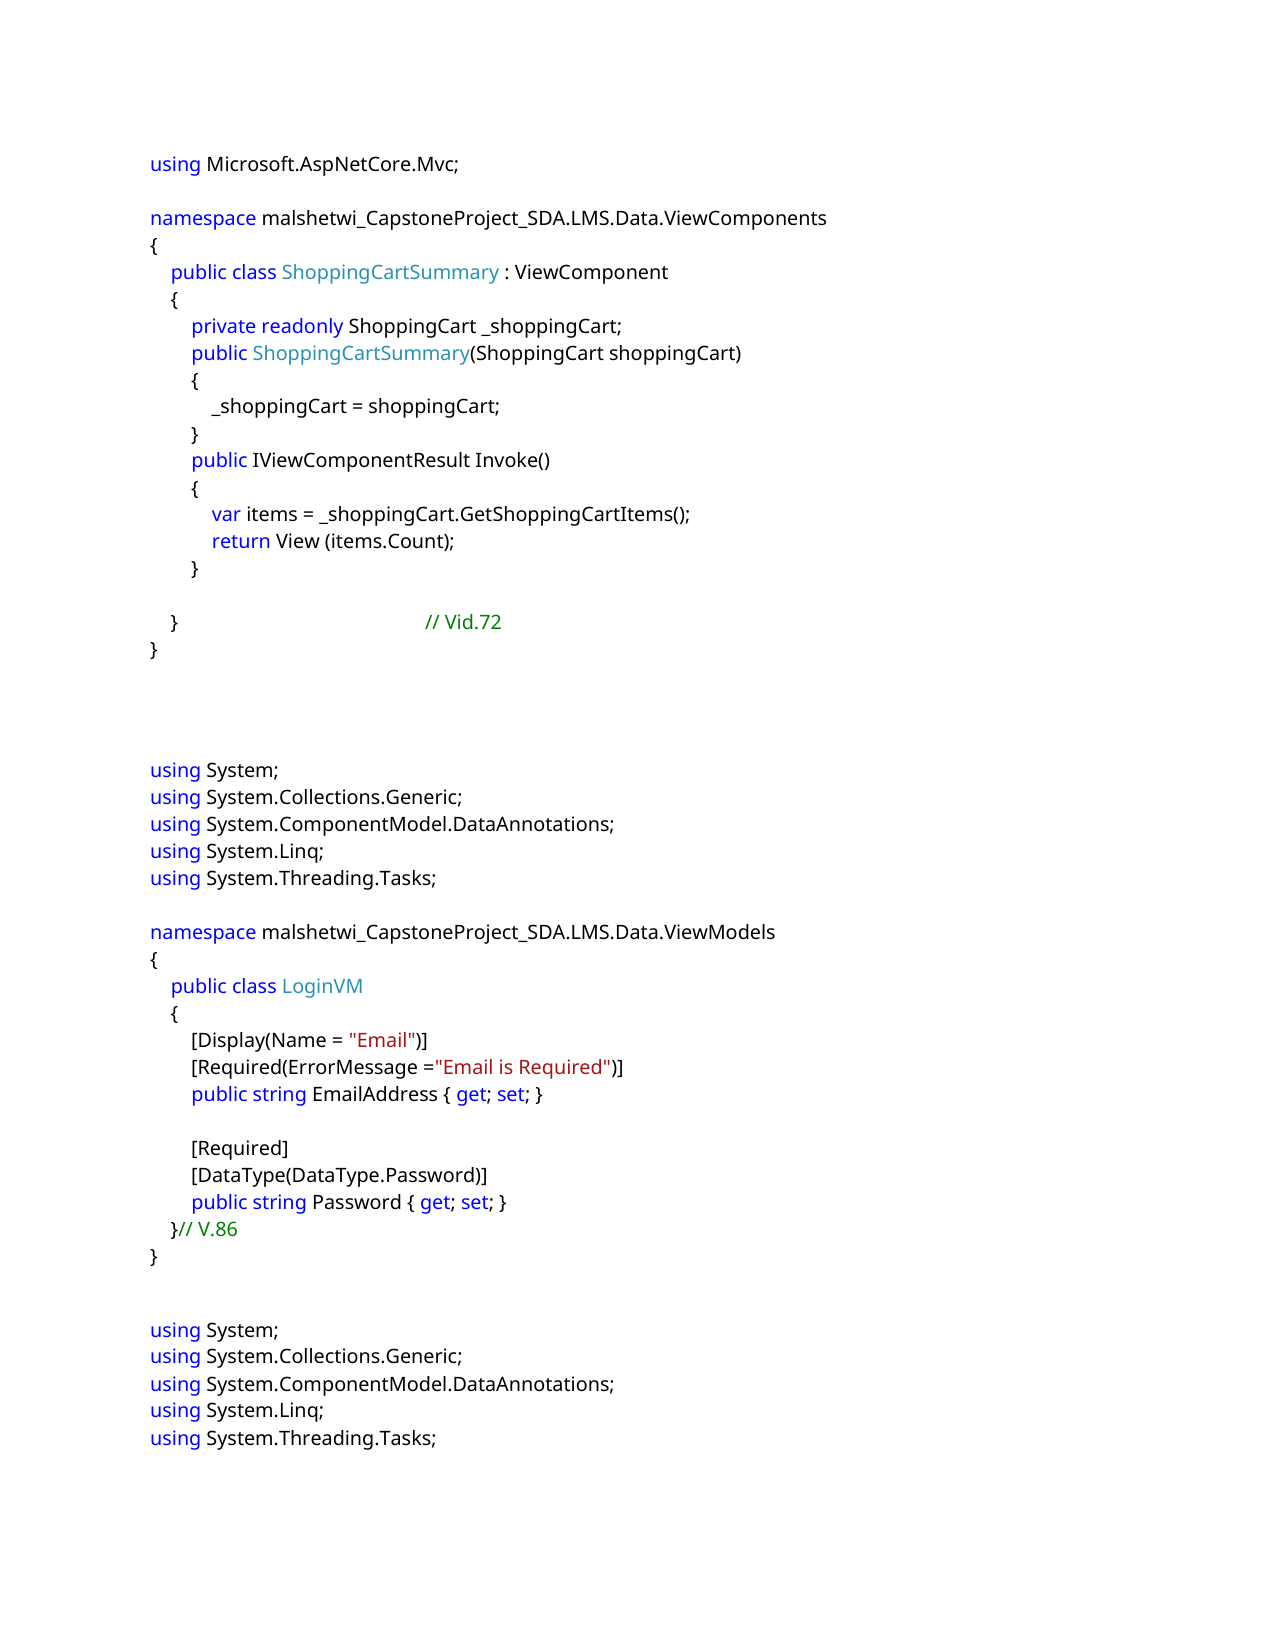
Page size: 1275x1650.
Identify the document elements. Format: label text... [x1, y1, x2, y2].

text [Required] [150, 1134, 1125, 1161]
text using Microsoft.AspNetCore.Mvc; [150, 150, 1125, 177]
text using System.Threading.Tasks; [150, 1424, 1125, 1451]
text private readonly ShoppingCart _shoppingCart; [150, 312, 1125, 339]
text public ShoppingCartSummary(ShoppingCart shoppingCart) [150, 339, 1125, 366]
text { [150, 366, 1125, 393]
text { [150, 231, 1125, 258]
text [DataType(DataType.Password)] [150, 1161, 1125, 1188]
text [Required(ErrorMessage ="Email is Required")] [150, 1053, 1125, 1080]
text } [150, 555, 1125, 582]
text } [150, 420, 1125, 447]
text using System.Collections.Generic; [150, 783, 1125, 810]
text { [150, 285, 1125, 312]
text { [150, 999, 1125, 1026]
text { [150, 945, 1125, 972]
text using System.Collections.Generic; [150, 1343, 1125, 1370]
text [Display(Name = "Email")] [150, 1026, 1125, 1053]
text public class LoginVM [150, 972, 1125, 999]
text using System; [150, 756, 1125, 783]
text namespace malshetwi_CapstoneProject_SDA.LMS.Data.ViewModels [150, 918, 1125, 945]
text using System.Linq; [150, 837, 1125, 864]
text using System.ComponentModel.DataAnnotations; [150, 810, 1125, 837]
text } [150, 636, 1125, 663]
text using System.Threading.Tasks; [150, 864, 1125, 891]
text using System.Linq; [150, 1397, 1125, 1424]
text using System.ComponentModel.DataAnnotations; [150, 1370, 1125, 1397]
text public string EmailAddress { get; set; } [150, 1080, 1125, 1107]
text public class ShoppingCartSummary : ViewComponent [150, 258, 1125, 285]
text var items = _shoppingCart.GetShoppingCartItems(); [150, 501, 1125, 528]
text }// V.86 [150, 1215, 1125, 1242]
text namespace malshetwi_CapstoneProject_SDA.LMS.Data.ViewComponents [150, 204, 1125, 231]
text _shoppingCart = shoppingCart; [150, 393, 1125, 420]
text public IViewComponentResult Invoke() [150, 447, 1125, 474]
text } // Vid.72 [150, 609, 1125, 636]
text using System; [150, 1316, 1125, 1343]
text } [150, 1242, 1125, 1269]
text public string Password { get; set; } [150, 1188, 1125, 1215]
text { [150, 474, 1125, 501]
text return View (items.Count); [150, 528, 1125, 555]
